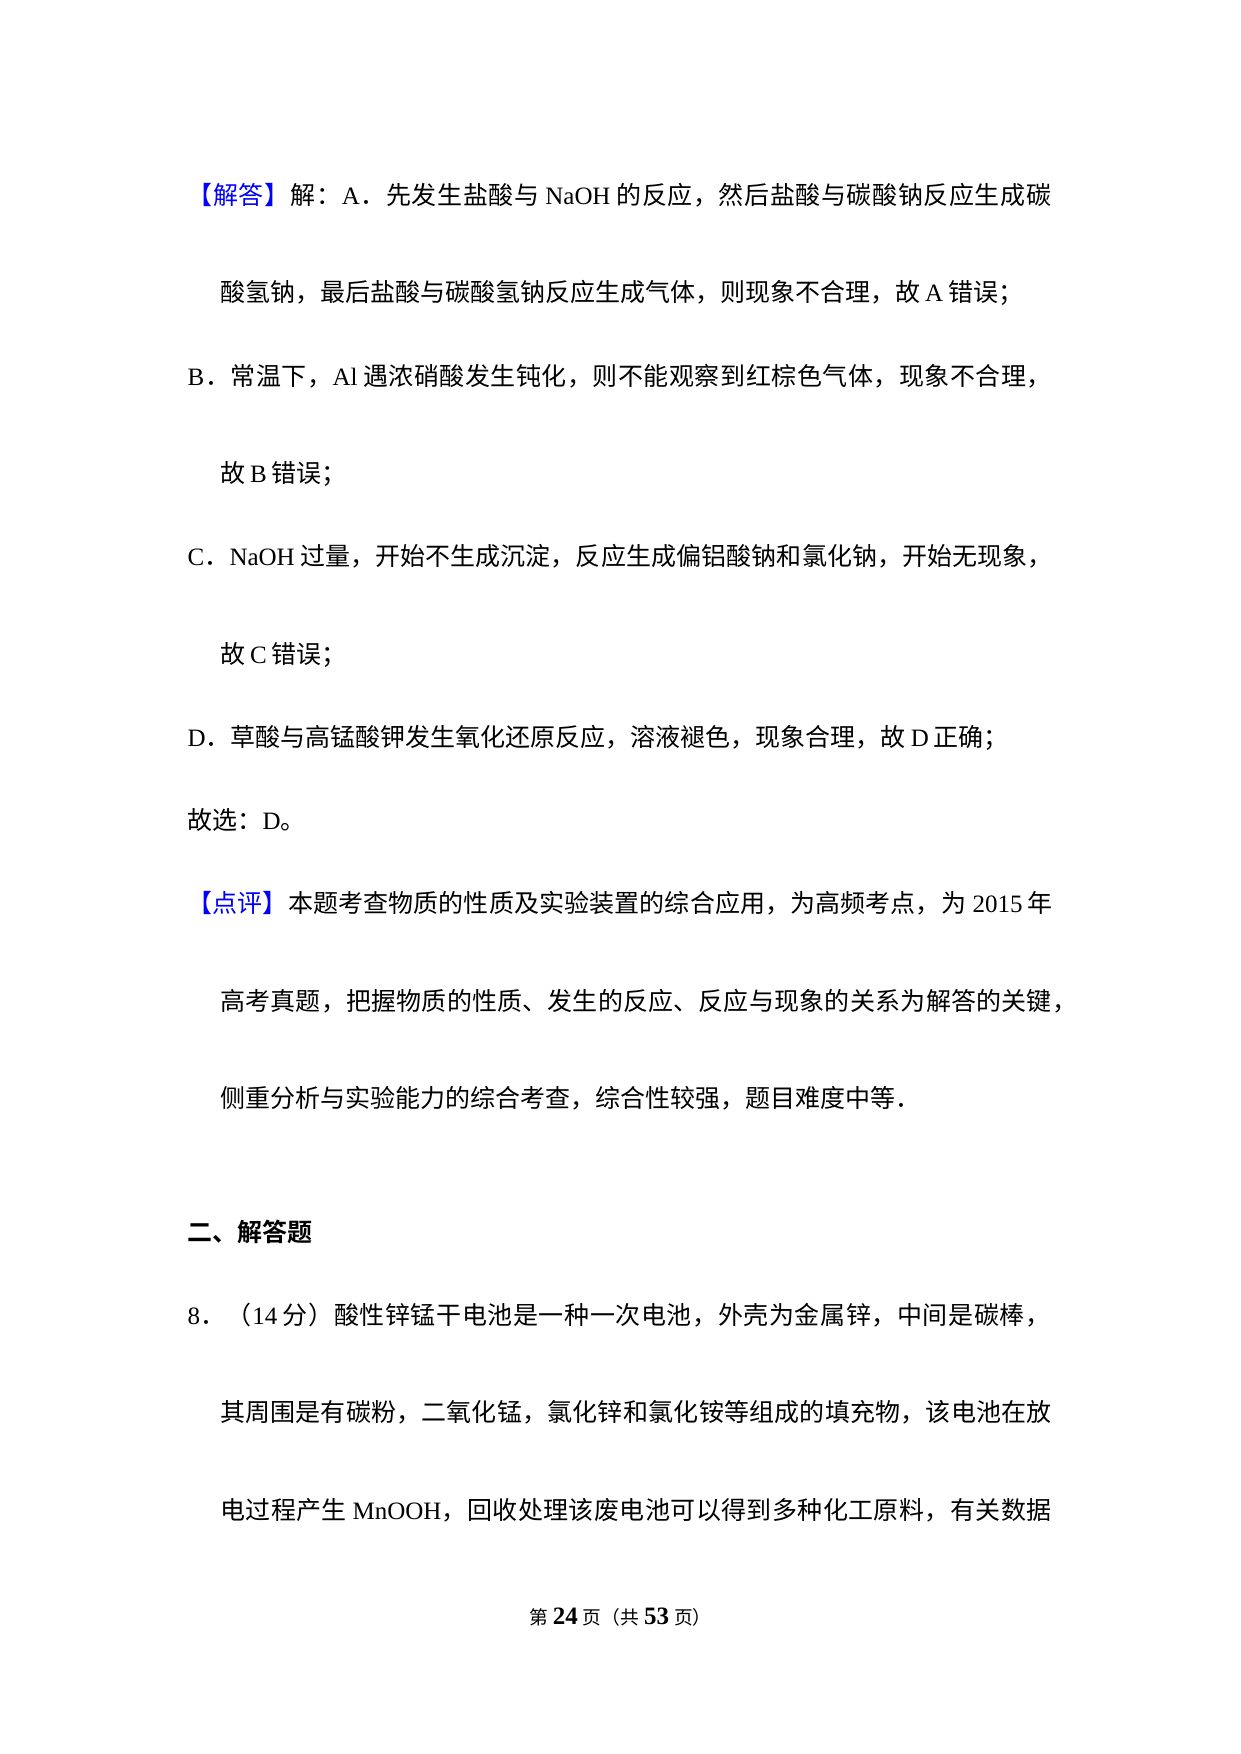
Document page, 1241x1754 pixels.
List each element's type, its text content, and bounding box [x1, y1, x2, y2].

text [187, 1281, 1053, 1541]
text B．常温下，Al遇浓硝酸发生钝化，则不能观察到红棕色气体，现象不合理，故B错误； [187, 342, 1053, 504]
text 二、解答题 [187, 1198, 1053, 1263]
text 故选：D。 [187, 786, 1053, 851]
text 【解答】解：A．先发生盐酸与NaOH的反应，然后盐酸与碳酸钠反应生成碳酸氢钠，最后盐酸与碳酸氢钠反应生成气体，则现象不合理，故A错误； [187, 161, 1053, 323]
text D．草酸与高锰酸钾发生氧化还原反应，溶液褪色，现象合理，故D正确； [187, 703, 1053, 768]
text C．NaOH过量，开始不生成沉淀，反应生成偏铝酸钠和氯化钠，开始无现象，故C错误； [187, 522, 1053, 685]
text 【点评】本题考查物质的性质及实验装置的综合应用，为高频考点，为2015年高考真题，把握物质的性质、发生的反应、反应与现象的关系为解答的关键，侧重分析与实验能力的综合考查，综合性较强，题目难度中等． [187, 869, 1053, 1129]
